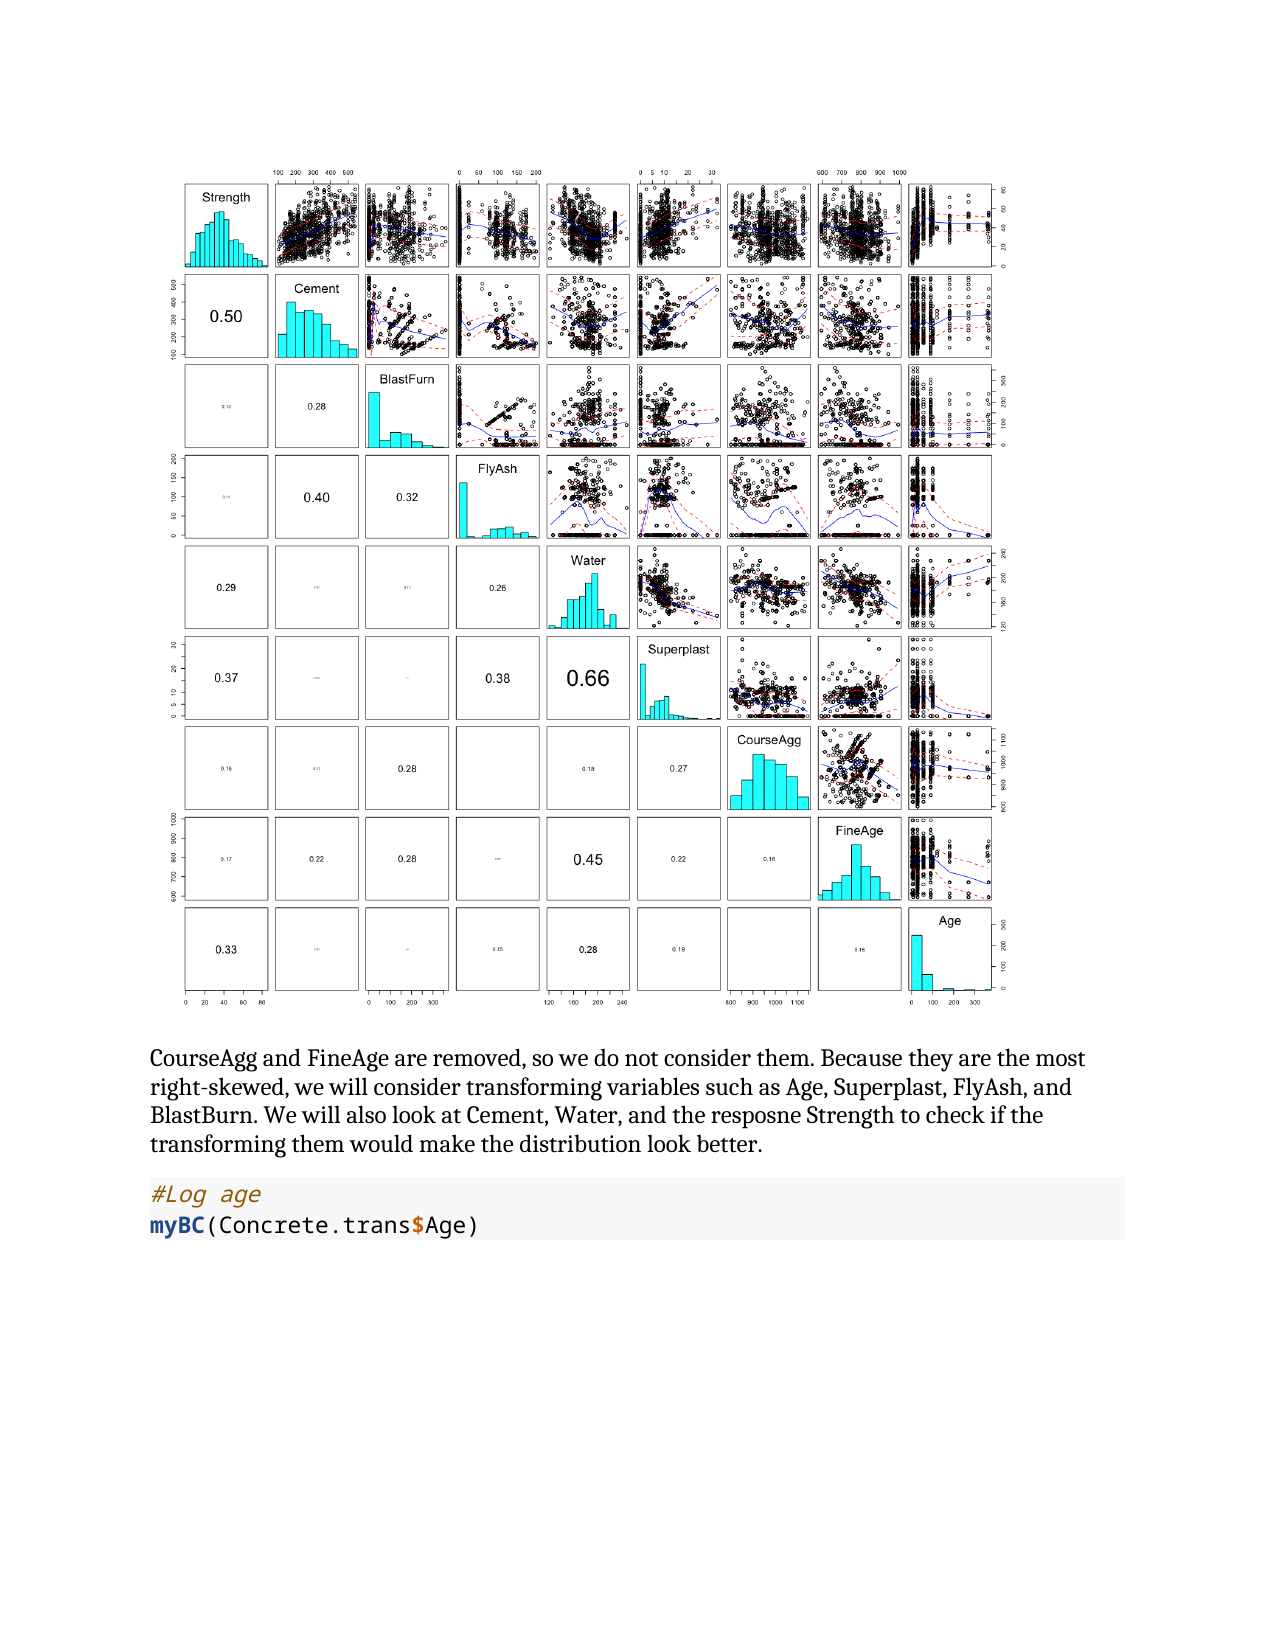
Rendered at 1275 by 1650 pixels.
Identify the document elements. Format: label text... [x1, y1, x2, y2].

text CourseAgg and FineAge are removed, so we do not consider them. Because they are the most right-skewed, we will consider transforming variables such as Age, Superplast, FlyAsh, and BlastBurn. We will also look at Cement, Water, and the resposne Strength to check if the transforming them would make the distribution look better. [150, 1044, 1125, 1159]
text #Log age myBC(Concrete.trans$Age) [150, 1177, 1125, 1240]
picture [150, 150, 1025, 1025]
